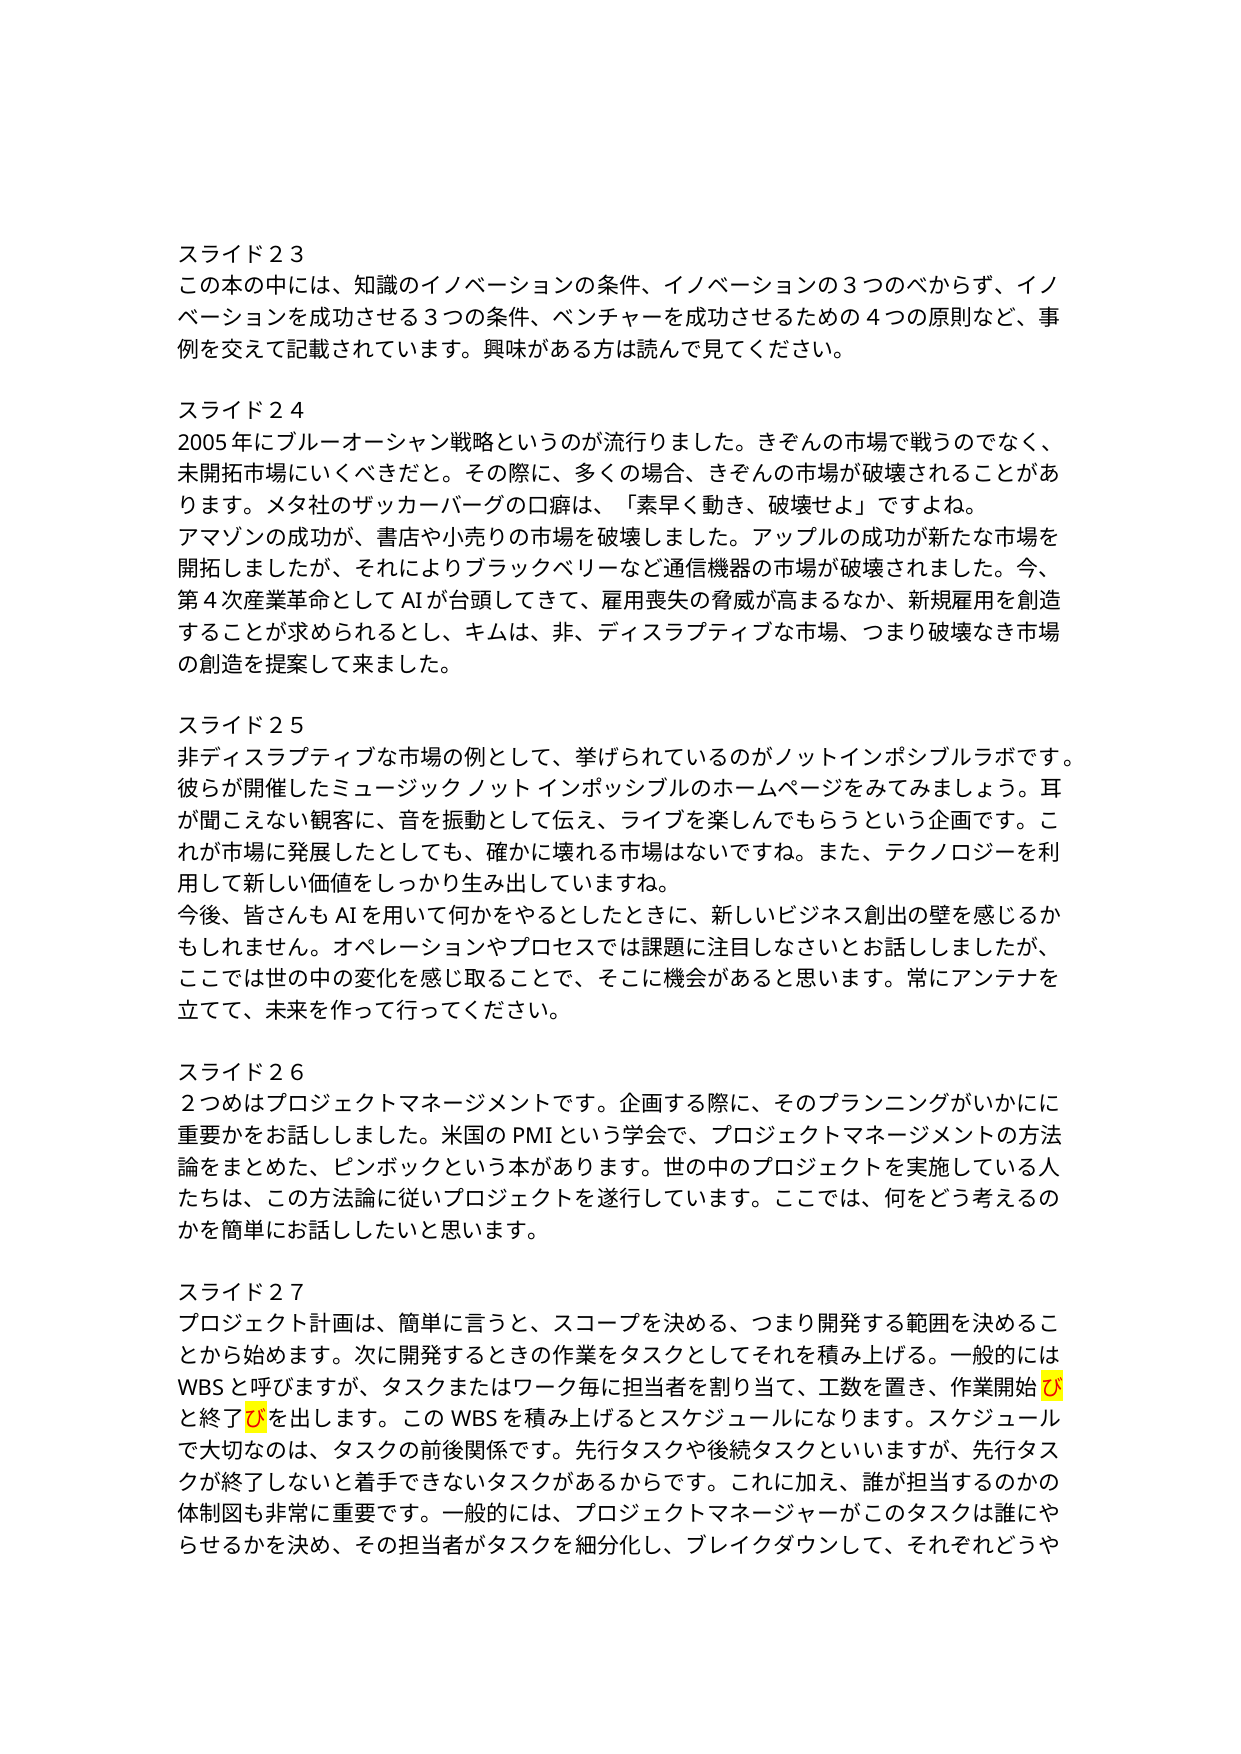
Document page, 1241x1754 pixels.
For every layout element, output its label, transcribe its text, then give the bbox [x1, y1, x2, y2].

text ２つめはプロジェクトマネージメントです。企画する際に、そのプランニングがいかにに重要かをお話ししました。米国のPMIという学会で、プロジェクトマネージメントの方法論をまとめた、ピンボックという本があります。世の中のプロジェクトを実施している人たちは、この方法論に従いプロジェクトを遂行しています。ここでは、何をどう考えるのかを簡単にお話ししたいと思います。 [177, 1086, 1063, 1245]
text 2005年にブルーオーシャン戦略というのが流行りました。きぞんの市場で戦うのでなく、未開拓市場にいくべきだと。その際に、多くの場合、きぞんの市場が破壊されることがあります。メタ社のザッカーバーグの口癖は、「素早く動き、破壊せよ」ですよね。 [177, 425, 1063, 520]
text 今後、皆さんもAIを用いて何かをやるとしたときに、新しいビジネス創出の壁を感じるかもしれません。オペレーションやプロセスでは課題に注目しなさいとお話ししましたが、ここでは世の中の変化を感じ取ることで、そこに機会があると思います。常にアンテナを立てて、未来を作って行ってください。 [177, 898, 1063, 1025]
text この本の中には、知識のイノベーションの条件、イノベーションの３つのべからず、イノベーションを成功させる３つの条件、ベンチャーを成功させるための４つの原則など、事例を交えて記載されています。興味がある方は読んで見てください。 [177, 268, 1063, 363]
text スライド２３ [177, 237, 1063, 268]
text スライド２５ [177, 708, 1063, 740]
text 非ディスラプティブな市場の例として、挙げられているのがノットインポシブルラボです。彼らが開催したミュージック ノット インポッシブルのホームページをみてみましょう。耳が聞こえない観客に、音を振動として伝え、ライブを楽しんでもらうという企画です。これが市場に発展したとしても、確かに壊れる市場はないですね。また、テクノロジーを利用して新しい価値をしっかり生み出していますね。 [177, 740, 1063, 898]
text スライド２７ [177, 1274, 1063, 1306]
text スライド２４ [177, 393, 1063, 425]
text スライド２６ [177, 1054, 1063, 1086]
text アマゾンの成功が、書店や小売りの市場を破壊しました。アップルの成功が新たな市場を開拓しましたが、それによりブラックベリーなど通信機器の市場が破壊されました。今、第４次産業革命としてAIが台頭してきて、雇用喪失の脅威が高まるなか、新規雇用を創造することが求められるとし、キムは、非、ディスラプティブな市場、つまり破壊なき市場の創造を提案して来ました。 [177, 520, 1063, 678]
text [177, 1306, 1063, 1560]
